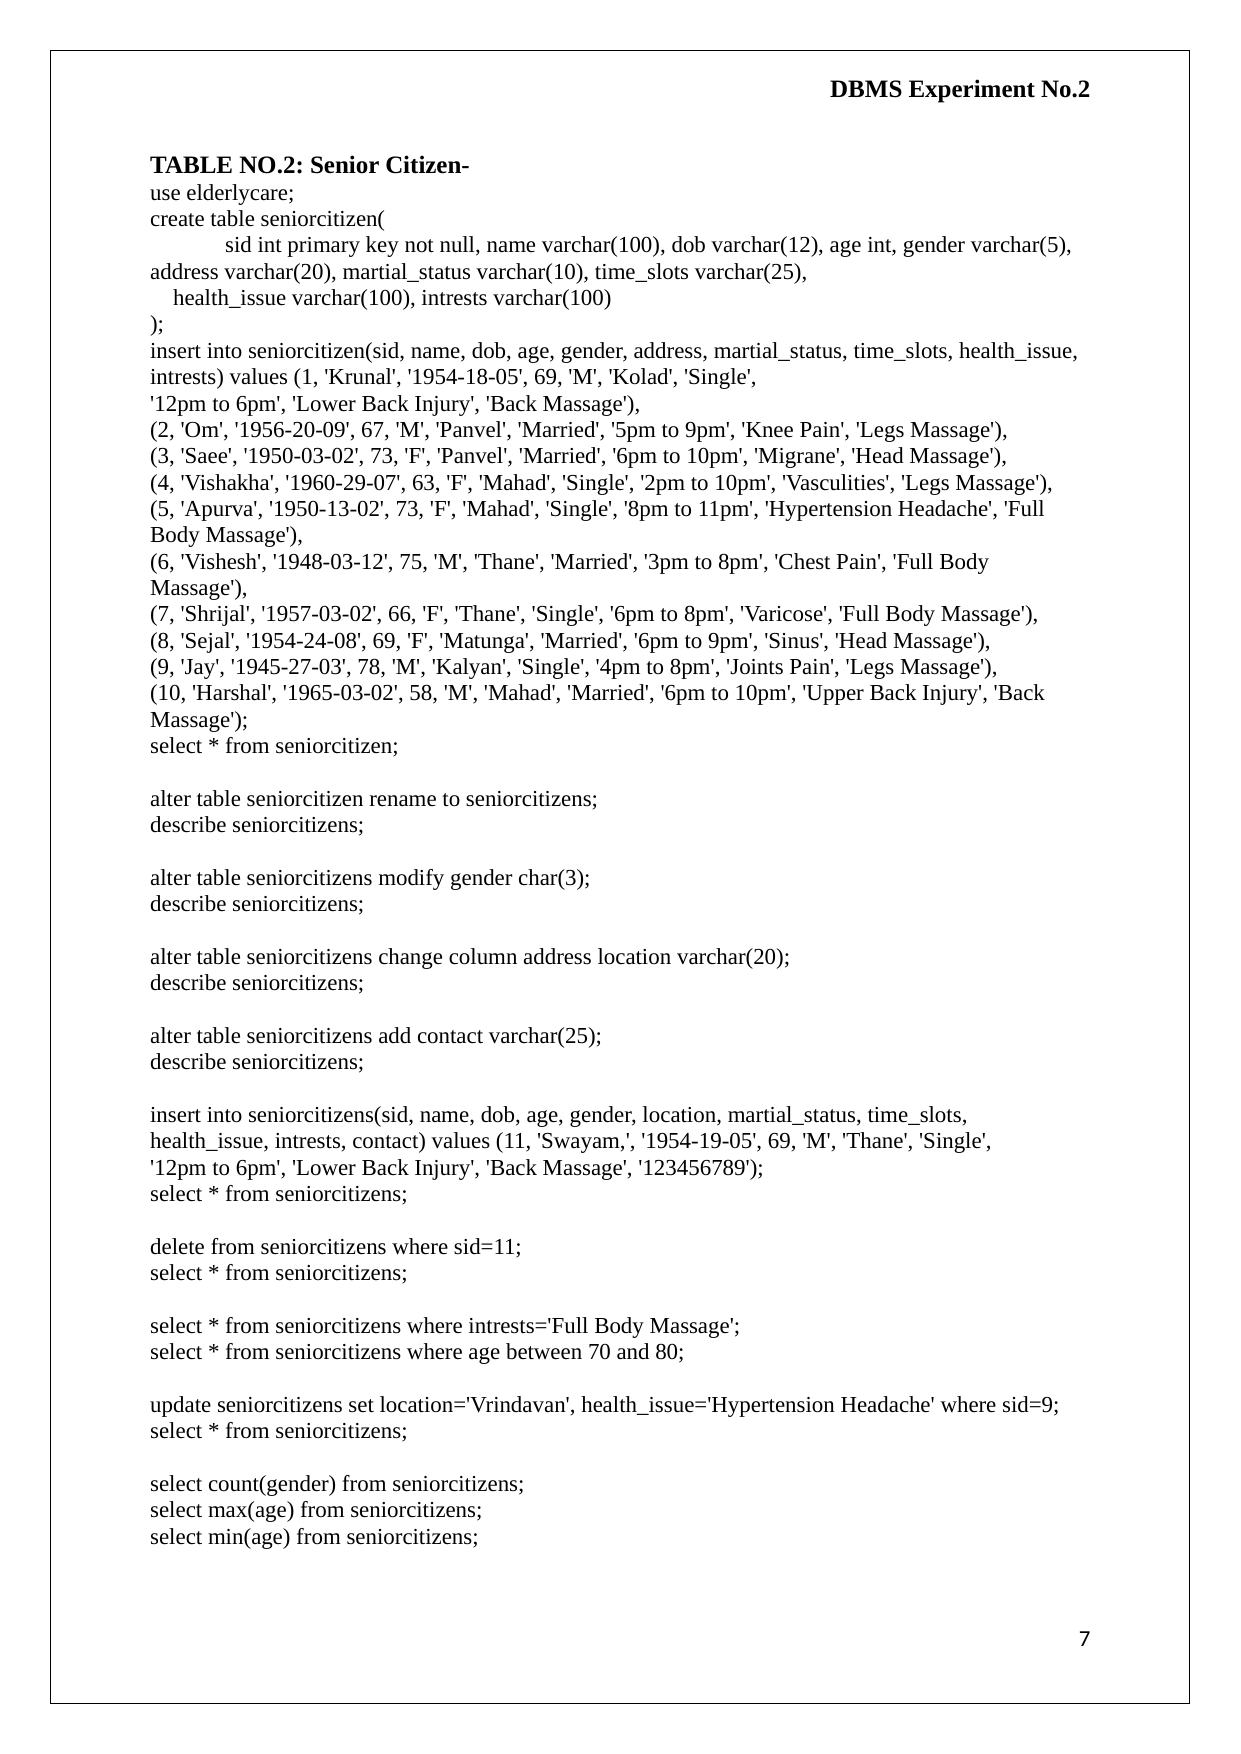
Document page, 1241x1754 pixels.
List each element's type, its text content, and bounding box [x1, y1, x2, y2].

text '12pm to 6pm', 'Lower Back Injury', 'Back Massage', '123456789'); [150, 1154, 1090, 1180]
text select * from seniorcitizen; [150, 732, 1090, 758]
text alter table seniorcitizens modify gender char(3); [150, 864, 1090, 890]
text select * from seniorcitizens; [150, 1180, 1090, 1207]
text select max(age) from seniorcitizens; [150, 1496, 1090, 1523]
text (6, 'Vishesh', '1948-03-12', 75, 'M', 'Thane', 'Married', '3pm to 8pm', 'Chest Pain', 'Full Body Massage'), [150, 548, 1090, 600]
text select count(gender) from seniorcitizens; [150, 1470, 1090, 1496]
text insert into seniorcitizens(sid, name, dob, age, gender, location, martial_status, time_slots, health_issue, intrests, contact) values (11, 'Swayam,', '1954-19-05', 69, 'M', 'Thane', 'Single', [150, 1101, 1090, 1154]
text alter table seniorcitizens change column address location varchar(20); [150, 943, 1090, 969]
text describe seniorcitizens; [150, 969, 1090, 996]
text select min(age) from seniorcitizens; [150, 1523, 1090, 1549]
text select * from seniorcitizens; [150, 1417, 1090, 1444]
text (10, 'Harshal', '1965-03-02', 58, 'M', 'Mahad', 'Married', '6pm to 10pm', 'Upper Back Injury', 'Back Massage'); [150, 679, 1090, 732]
text health_issue varchar(100), intrests varchar(100) [150, 284, 1090, 311]
text describe seniorcitizens; [150, 890, 1090, 917]
text select * from seniorcitizens where age between 70 and 80; [150, 1338, 1090, 1365]
text (2, 'Om', '1956-20-09', 67, 'M', 'Panvel', 'Married', '5pm to 9pm', 'Knee Pain', 'Legs Massage'), [150, 416, 1090, 442]
text delete from seniorcitizens where sid=11; [150, 1233, 1090, 1259]
text TABLE NO.2: Senior Citizen- [150, 150, 1090, 179]
text '12pm to 6pm', 'Lower Back Injury', 'Back Massage'), [150, 389, 1090, 416]
text alter table seniorcitizen rename to seniorcitizens; [150, 785, 1090, 811]
text (7, 'Shrijal', '1957-03-02', 66, 'F', 'Thane', 'Single', '6pm to 8pm', 'Varicose', 'Full Body Massage'), [150, 600, 1090, 627]
text update seniorcitizens set location='Vrindavan', health_issue='Hypertension Headache' where sid=9; [150, 1391, 1090, 1417]
text select * from seniorcitizens where intrests='Full Body Massage'; [150, 1312, 1090, 1338]
text (3, 'Saee', '1950-03-02', 73, 'F', 'Panvel', 'Married', '6pm to 10pm', 'Migrane', 'Head Massage'), [150, 442, 1090, 469]
text sid int primary key not null, name varchar(100), dob varchar(12), age int, gender varchar(5), address varchar(20), martial_status varchar(10), time_slots varchar(25), [150, 231, 1090, 284]
text alter table seniorcitizens add contact varchar(25); [150, 1022, 1090, 1048]
text (4, 'Vishakha', '1960-29-07', 63, 'F', 'Mahad', 'Single', '2pm to 10pm', 'Vasculities', 'Legs Massage'), [150, 469, 1090, 495]
text (9, 'Jay', '1945-27-03', 78, 'M', 'Kalyan', 'Single', '4pm to 8pm', 'Joints Pain', 'Legs Massage'), [150, 653, 1090, 679]
text create table seniorcitizen( [150, 205, 1090, 231]
text (5, 'Apurva', '1950-13-02', 73, 'F', 'Mahad', 'Single', '8pm to 11pm', 'Hypertension Headache', 'Full Body Massage'), [150, 495, 1090, 548]
text select * from seniorcitizens; [150, 1259, 1090, 1286]
text ); [150, 311, 1090, 337]
text use elderlycare; [150, 179, 1090, 205]
text insert into seniorcitizen(sid, name, dob, age, gender, address, martial_status, time_slots, health_issue, intrests) values (1, 'Krunal', '1954-18-05', 69, 'M', 'Kolad', 'Single', [150, 337, 1090, 389]
text describe seniorcitizens; [150, 1048, 1090, 1075]
text (8, 'Sejal', '1954-24-08', 69, 'F', 'Matunga', 'Married', '6pm to 9pm', 'Sinus', 'Head Massage'), [150, 627, 1090, 653]
text describe seniorcitizens; [150, 811, 1090, 838]
